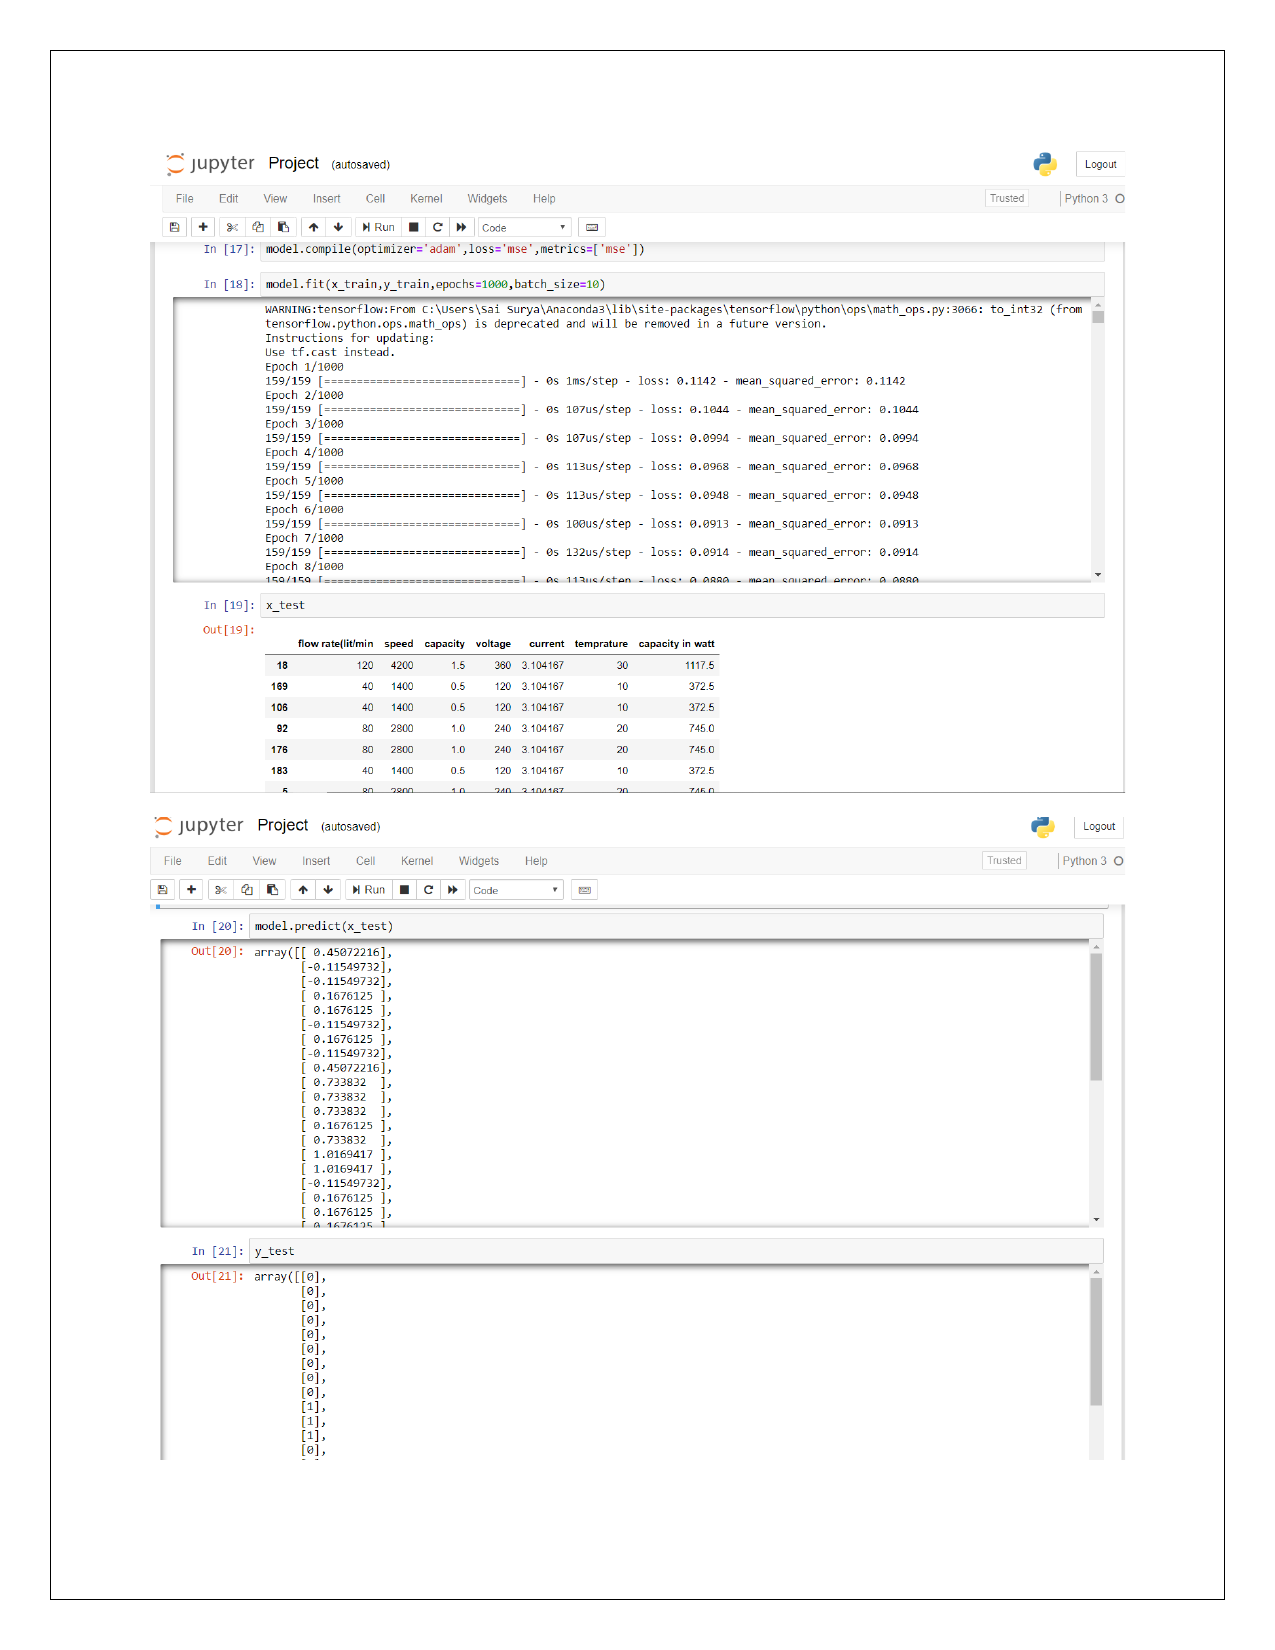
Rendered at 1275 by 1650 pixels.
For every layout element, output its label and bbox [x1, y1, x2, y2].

picture [150, 817, 1125, 1460]
picture [150, 150, 1125, 793]
